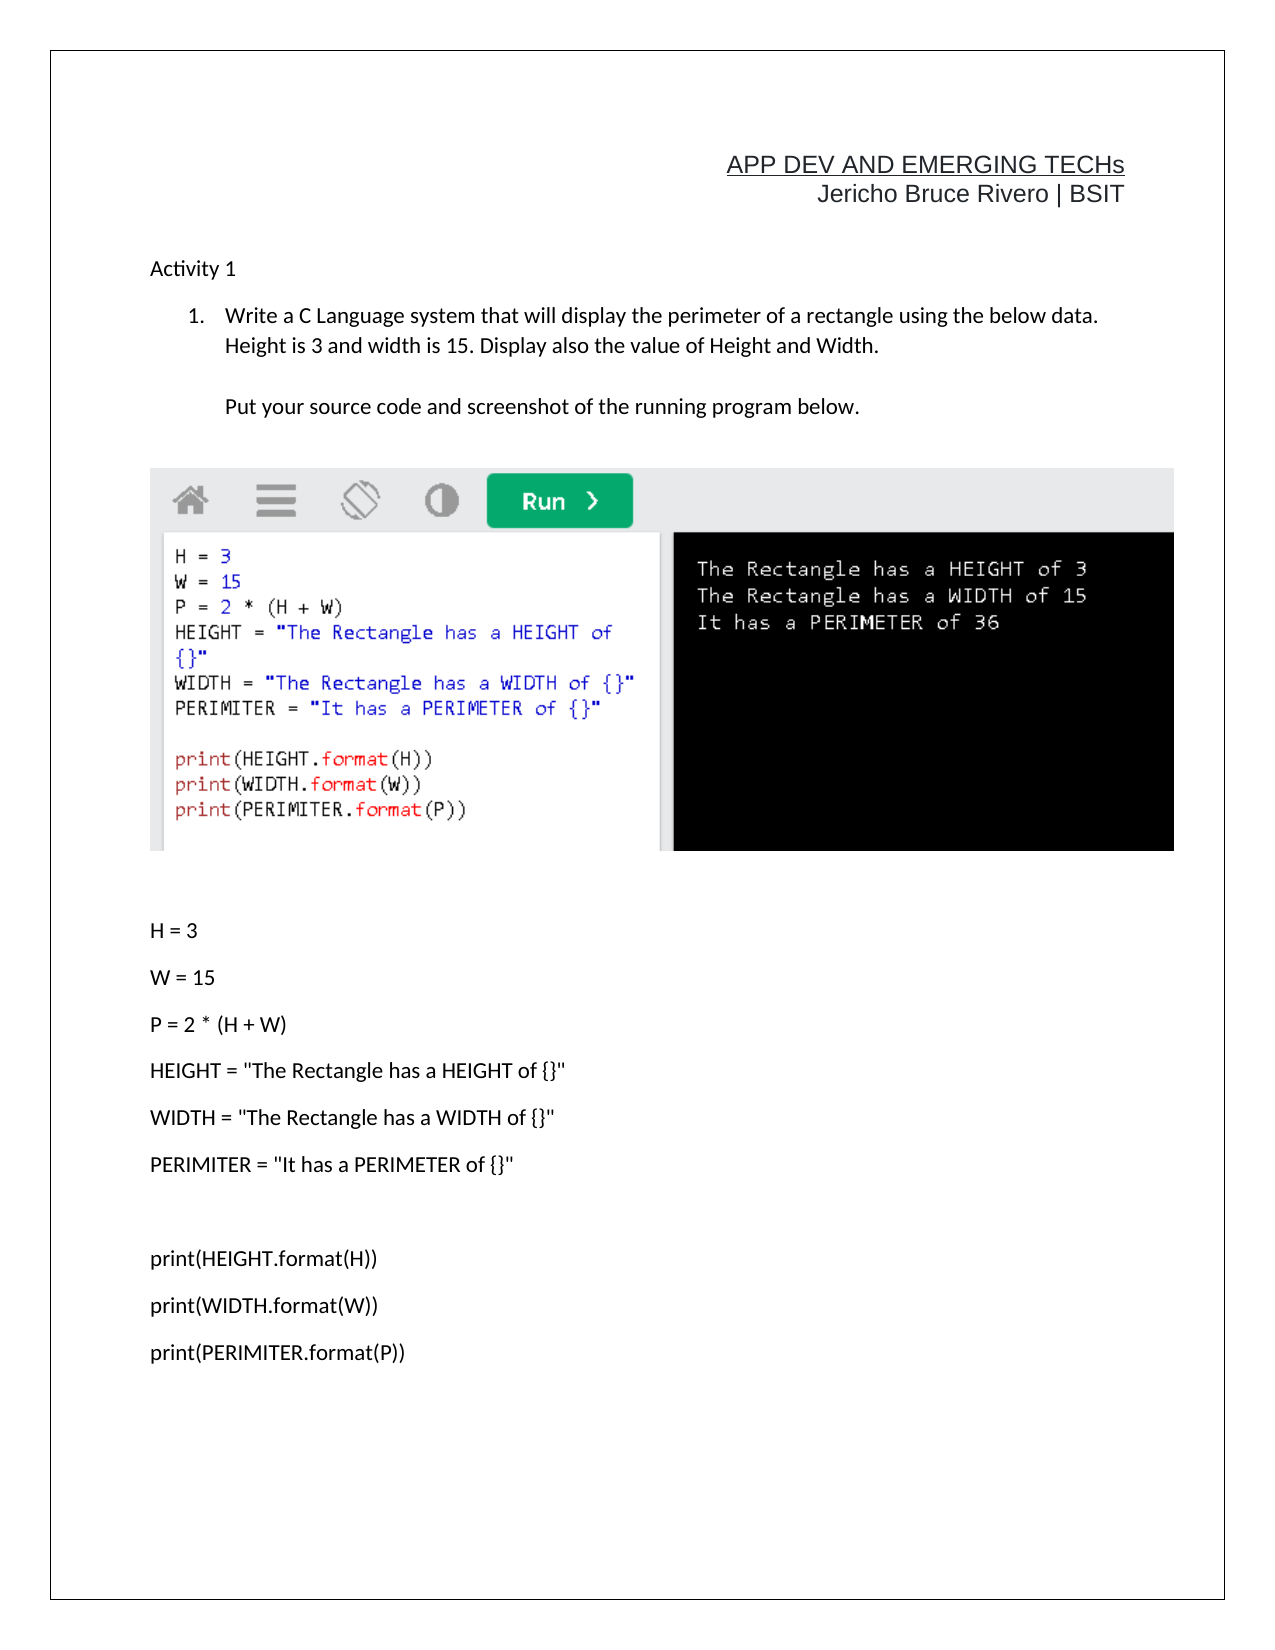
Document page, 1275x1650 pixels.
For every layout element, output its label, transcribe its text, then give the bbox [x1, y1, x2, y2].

list Write a C Language system that will display the perimeter of a rectangle using the below data. [187, 301, 1125, 329]
text APP DEV AND EMERGING TECHs [150, 150, 1125, 179]
picture [150, 468, 1174, 851]
text PERIMITER = "It has a PERIMETER of {}" [150, 1150, 1125, 1178]
text Jericho Bruce Rivero | BSIT [150, 179, 1125, 207]
text P = 2 * (H + W) [150, 1010, 1125, 1038]
text print(WIDTH.format(W)) [150, 1291, 1125, 1319]
text print(HEIGHT.format(H)) [150, 1244, 1125, 1272]
text W = 15 [150, 963, 1125, 991]
text Activity 1 [150, 254, 1125, 282]
text print(PERIMITER.format(P)) [150, 1338, 1125, 1366]
list Height is 3 and width is 15. Display also the value of Height and Width. [225, 331, 1125, 359]
list Put your source code and screenshot of the running program below. [225, 392, 1125, 420]
text HEIGHT = "The Rectangle has a HEIGHT of {}" [150, 1057, 1125, 1084]
text H = 3 [150, 916, 1125, 944]
text WIDTH = "The Rectangle has a WIDTH of {}" [150, 1103, 1125, 1131]
